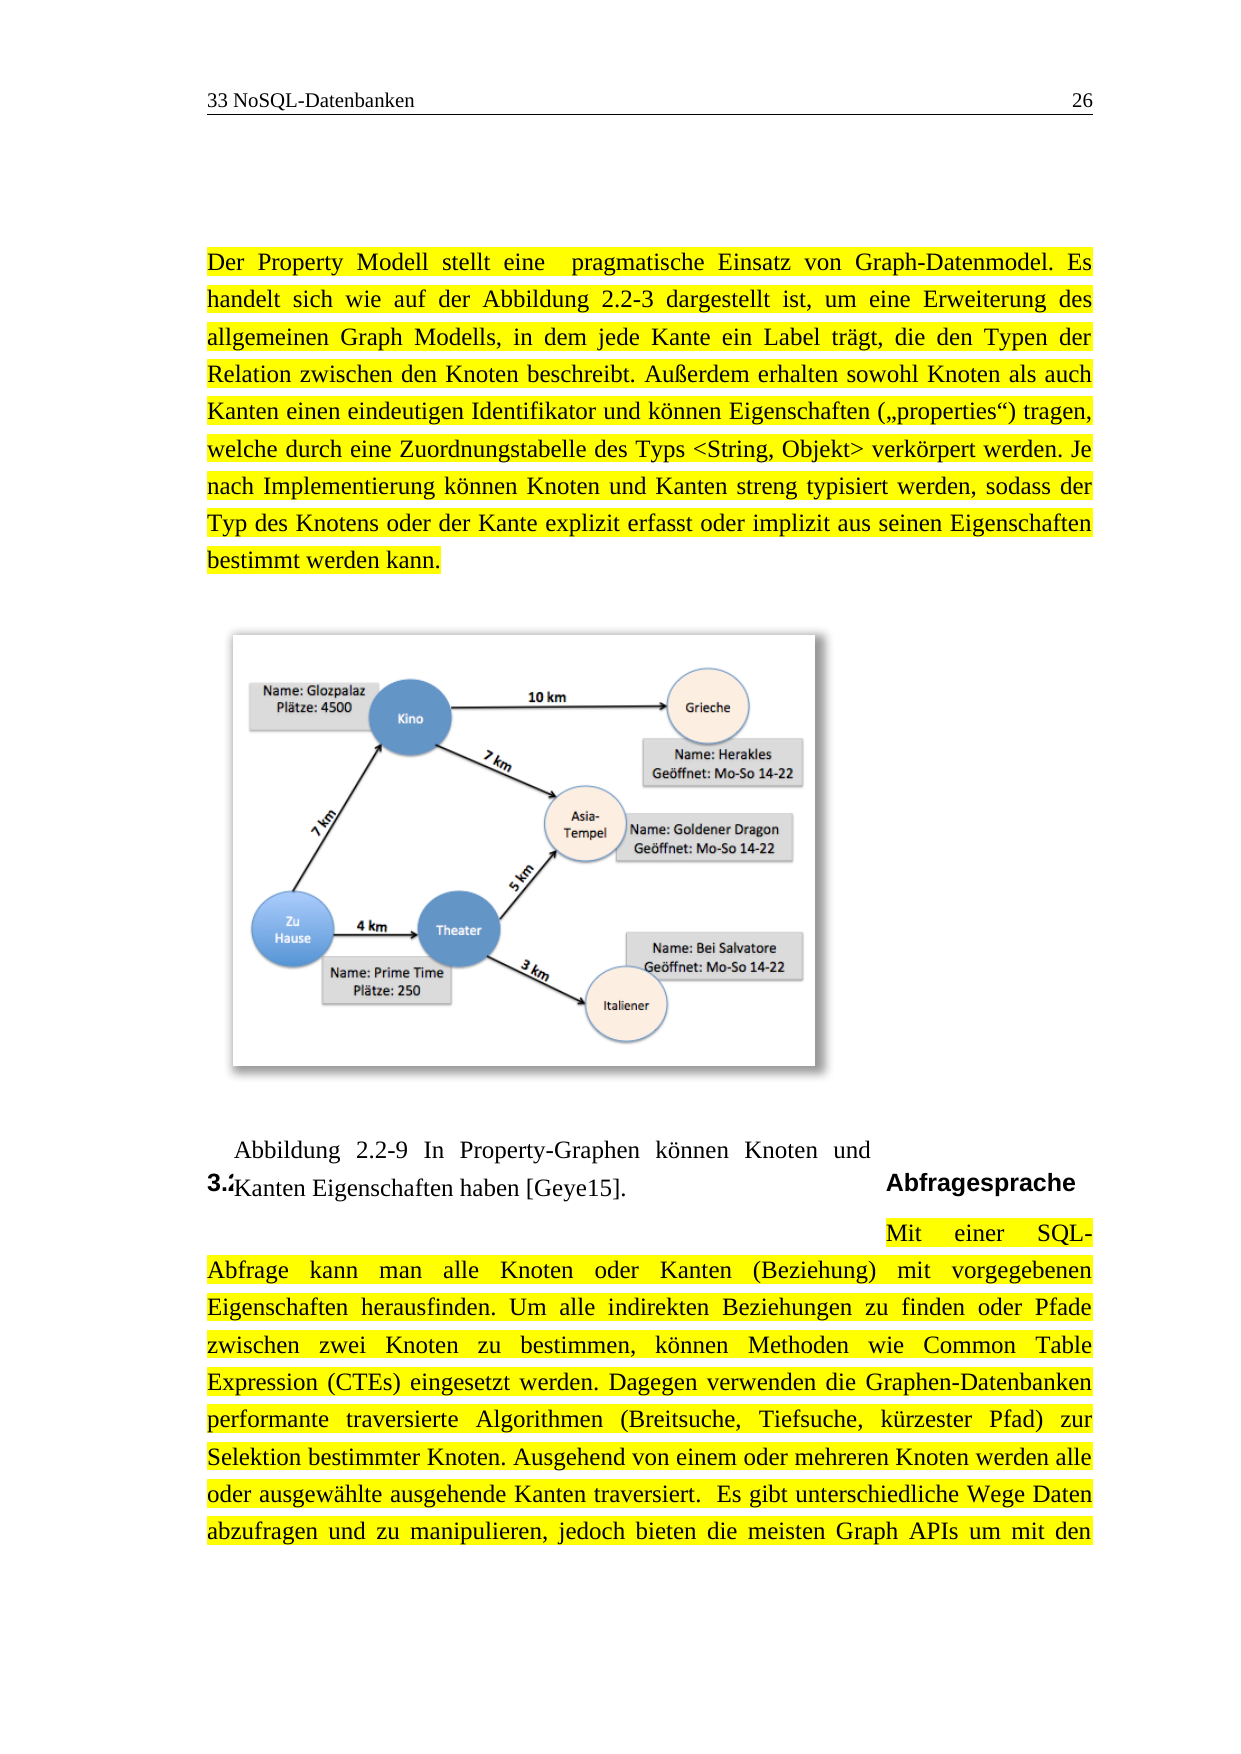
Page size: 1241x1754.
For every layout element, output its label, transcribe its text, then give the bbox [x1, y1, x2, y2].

picture [233, 635, 815, 1066]
subtitle Abfragesprache [871, 1168, 1093, 1197]
